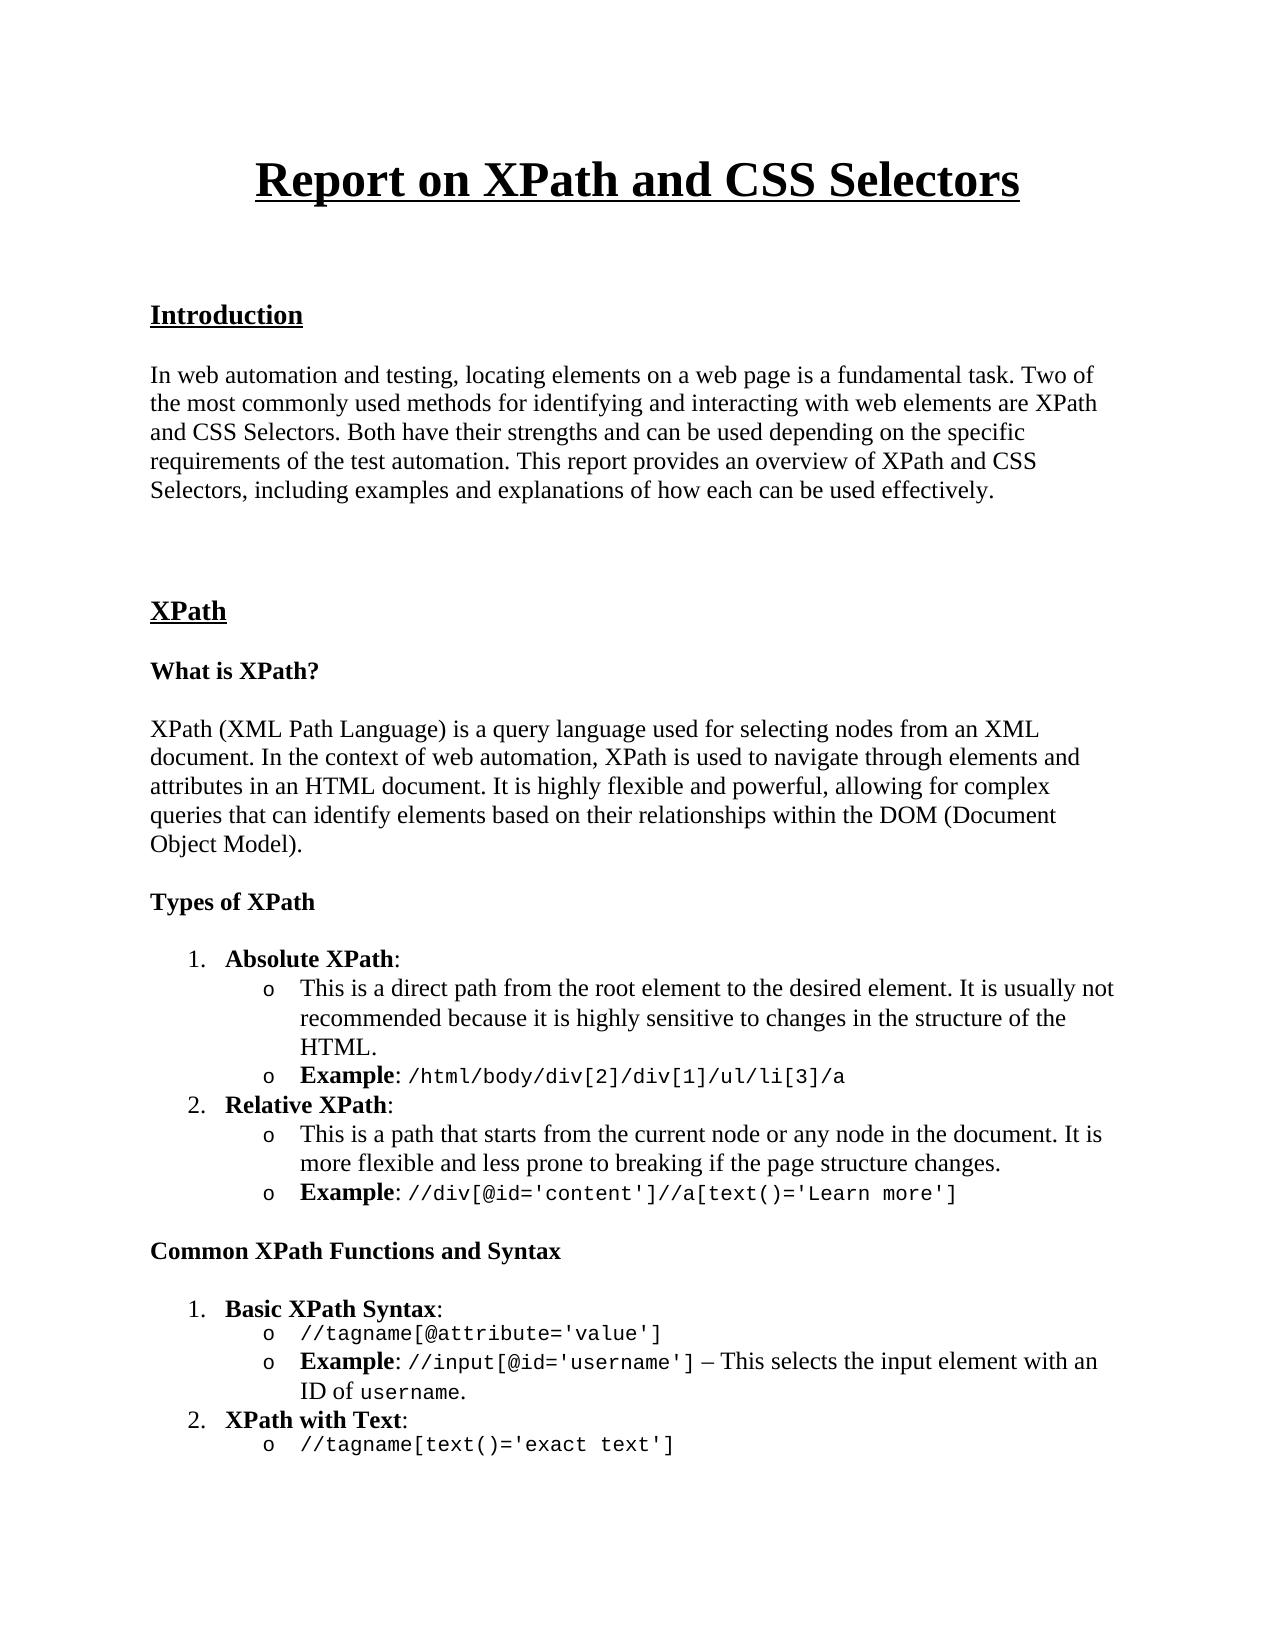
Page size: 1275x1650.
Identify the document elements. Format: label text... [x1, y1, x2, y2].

list This is a direct path from the root element to the desired element. It is usually not recommended because it is highly sensitive to changes in the structure of the HTML. [262, 973, 1125, 1060]
list Relative XPath: [187, 1090, 1125, 1119]
list Example: /html/body/div[2]/div[1]/ul/li[3]/a [262, 1060, 1125, 1090]
list Example: //div[@id='content']//a[text()='Learn more'] [262, 1177, 1125, 1207]
text Types of XPath [150, 887, 1125, 915]
list //tagname[text()='exact text'] [262, 1434, 1125, 1458]
text In web automation and testing, locating elements on a web page is a fundamental task. Two of the most commonly used methods for identifying and interacting with web elements are XPath and CSS Selectors. Both have their strengths and can be used depending on the specific requirements of the test automation. This report provides an overview of XPath and CSS Selectors, including examples and explanations of how each can be used effectively. [150, 360, 1125, 503]
text Report on XPath and CSS Selectors [150, 150, 1125, 207]
text XPath [150, 594, 1125, 627]
list Basic XPath Syntax: [187, 1294, 1125, 1322]
text XPath (XML Path Language) is a query language used for selecting nodes from an XML document. In the context of web automation, XPath is used to navigate through elements and attributes in an HTML document. It is highly flexible and powerful, allowing for complex queries that can identify elements based on their relationships within the DOM (Document Object Model). [150, 714, 1125, 857]
text Introduction [150, 298, 1125, 331]
list //tagname[@attribute='value'] [262, 1322, 1125, 1346]
list Absolute XPath: [187, 944, 1125, 973]
text Common XPath Functions and Syntax [150, 1236, 1125, 1264]
text What is XPath? [150, 656, 1125, 684]
list XPath with Text: [187, 1405, 1125, 1434]
list This is a path that starts from the current node or any node in the document. It is more flexible and less prone to breaking if the page structure changes. [262, 1119, 1125, 1177]
list Example: //input[@id='username'] – This selects the input element with an ID of username. [262, 1346, 1125, 1405]
